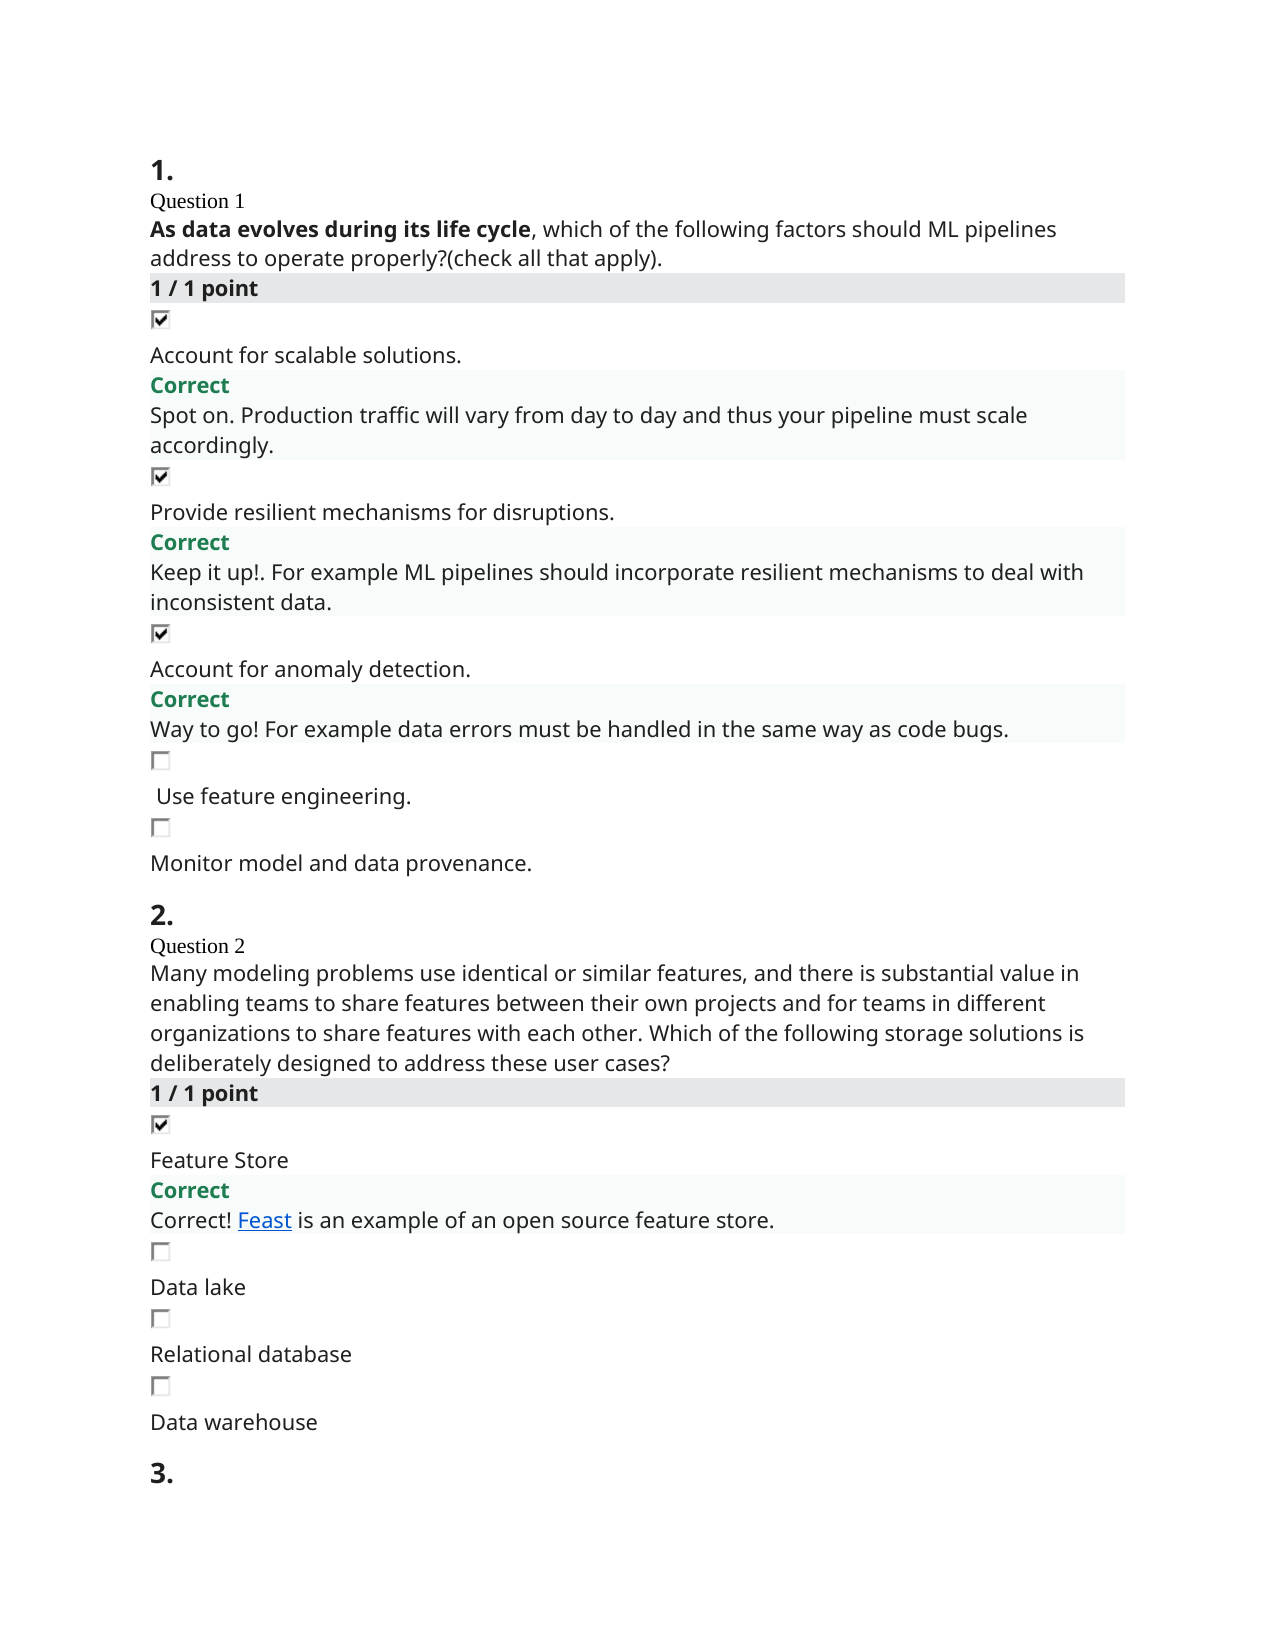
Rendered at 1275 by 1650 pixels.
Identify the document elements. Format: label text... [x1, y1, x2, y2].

text Account for scalable solutions. [150, 341, 1125, 370]
text Correct [150, 370, 1125, 400]
text Account for anomaly detection. [150, 654, 1125, 684]
text Use feature engineering. [150, 781, 1125, 811]
text Correct! Feast is an example of an open source feature store. [150, 1204, 1125, 1234]
text Correct [150, 527, 1125, 557]
text Relational database [150, 1339, 1125, 1369]
text 2. [150, 895, 1125, 933]
text Correct [150, 1175, 1125, 1204]
text Data warehouse [150, 1407, 1125, 1437]
text Feature Store [150, 1145, 1125, 1175]
text 3. [150, 1453, 1125, 1492]
text 1. [150, 150, 1125, 188]
text As data evolves during its life cycle, which of the following factors should ML pipelines address to operate properly?(check all that apply). [150, 213, 1125, 273]
text Spot on. Production traffic will vary from day to day and thus your pipeline must scale accordingly. [150, 400, 1125, 460]
text Way to go! For example data errors must be handled in the same way as code bugs. [150, 714, 1125, 743]
text Provide resilient mechanisms for disruptions. [150, 497, 1125, 527]
text 1 / 1 point [150, 273, 1125, 303]
text Data lake [150, 1272, 1125, 1302]
text Many modeling problems use identical or similar features, and there is substantial value in enabling teams to share features between their own projects and for teams in different organizations to share features with each other. Which of the following storage solutions is deliberately designed to address these user cases? [150, 958, 1125, 1078]
text Question 2 [150, 933, 1125, 958]
text Monitor model and data provenance. [150, 848, 1125, 878]
text Question 1 [150, 188, 1125, 213]
text Keep it up!. For example ML pipelines should incorporate resilient mechanisms to deal with inconsistent data. [150, 557, 1125, 616]
text Correct [150, 684, 1125, 714]
text 1 / 1 point [150, 1078, 1125, 1107]
